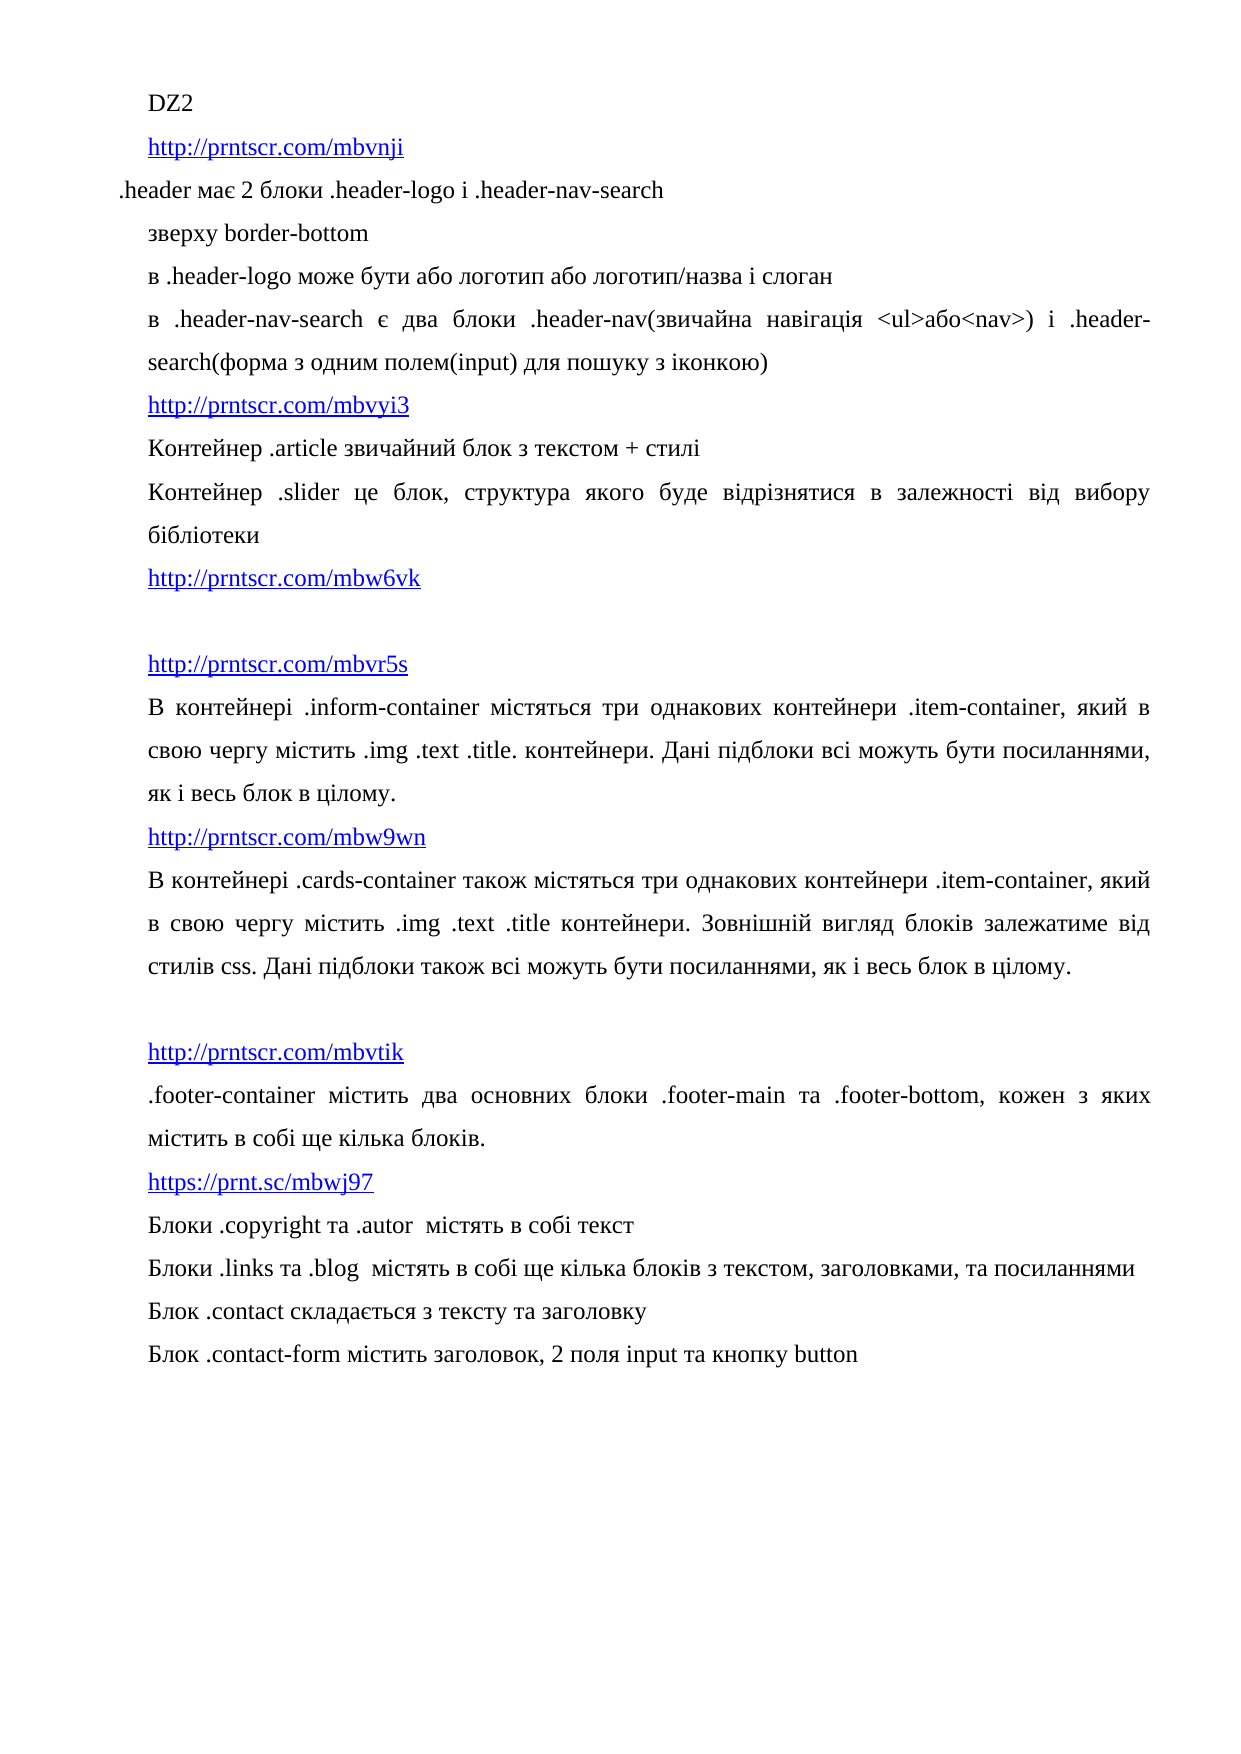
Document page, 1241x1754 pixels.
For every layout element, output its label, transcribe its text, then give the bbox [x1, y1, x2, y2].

text Контейнер .article звичайний блок з текстом + стилі [148, 433, 1152, 462]
text http://prntscr.com/mbvyi3 [148, 390, 1152, 419]
text http://prntscr.com/mbvnji [148, 132, 1152, 160]
text в .header-logo може бути або логотип або логотип/назва і слоган [148, 261, 1152, 290]
text Блок .contact складається з тексту та заголовку [148, 1296, 1152, 1325]
text http://prntscr.com/mbw6vk [148, 563, 1152, 592]
text http://prntscr.com/mbvr5s [148, 649, 1152, 678]
text Блоки .links та .blog містять в собі ще кілька блоків з текстом, заголовками, та посиланнями [148, 1253, 1152, 1282]
text .header має 2 блоки .header-logo і .header-nav-search [118, 175, 1152, 203]
text http://prntscr.com/mbw9wn [148, 822, 1152, 850]
text https://prnt.sc/mbwj97 [148, 1167, 1152, 1195]
text зверху border-bottom [148, 218, 1152, 247]
text В контейнері .cards-container також містяться три однакових контейнери .item-container, який в свою чергу містить .img .text .title контейнери. Зовнішній вигляд блоків залежатиме від стилів css. Дані підблоки також всі можуть бути посиланнями, як і весь блок в цілому. [148, 865, 1152, 980]
text Блоки .copyright та .autor містять в собі текст [148, 1210, 1152, 1238]
text http://prntscr.com/mbvtik [148, 1037, 1152, 1066]
text DZ2 [148, 88, 1152, 117]
text В контейнері .inform-container містяться три однакових контейнери .item-container, який в свою чергу містить .img .text .title. контейнери. Дані підблоки всі можуть бути посиланнями, як і весь блок в цілому. [148, 692, 1152, 807]
text в .header-nav-search є два блоки .header-nav(звичайна навігація <ul>або<nav>) і .header-search(форма з одним полем(input) для пошуку з іконкою) [148, 304, 1152, 376]
text .footer-container містить два основних блоки .footer-main та .footer-bottom, кожен з яких містить в собі ще кілька блоків. [148, 1080, 1152, 1152]
text Контейнер .slider це блок, структура якого буде відрізнятися в залежності від вибору бібліотеки [148, 477, 1152, 548]
text Блок .contact-form містить заголовок, 2 поля input та кнопку button [148, 1339, 1152, 1368]
